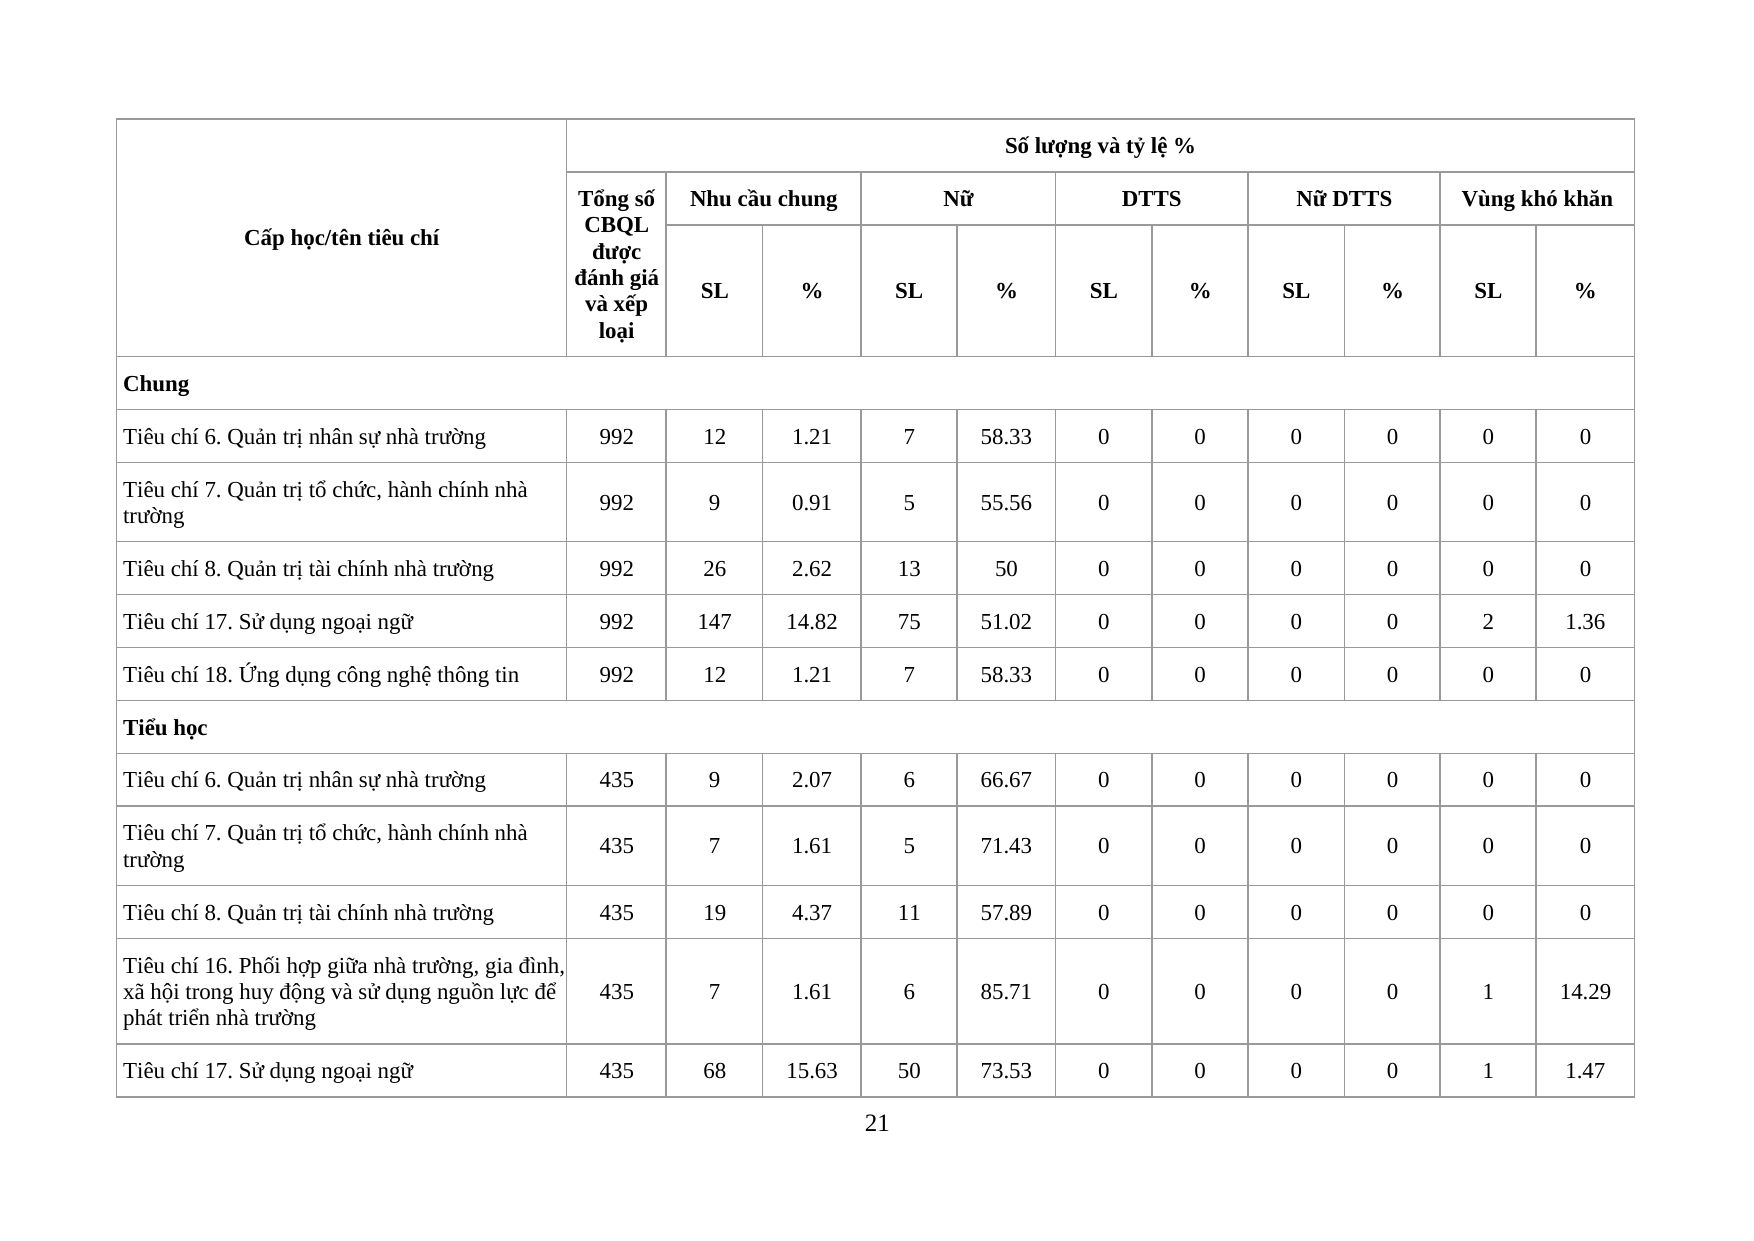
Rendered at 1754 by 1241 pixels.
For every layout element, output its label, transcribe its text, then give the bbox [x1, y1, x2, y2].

table_cell Nữ [862, 173, 1055, 224]
table_cell 0 [1153, 463, 1247, 541]
table_cell 51.02 [958, 595, 1055, 647]
table_cell 0 [1249, 754, 1344, 805]
table_cell 0 [1056, 463, 1151, 541]
table_cell 0 [1056, 595, 1151, 647]
table_cell 2.07 [763, 754, 860, 805]
table_cell 435 [567, 807, 665, 885]
table_cell % [958, 226, 1055, 356]
table_cell 5 [862, 807, 956, 885]
table_cell 58.33 [958, 410, 1055, 462]
table_cell 147 [667, 595, 762, 647]
table_cell 12 [667, 648, 762, 699]
table_cell 0 [1153, 939, 1247, 1043]
table_cell DTTS [1056, 173, 1247, 224]
table_cell SL [1056, 226, 1151, 356]
table_cell 0 [1249, 886, 1344, 938]
table_cell 0 [1056, 648, 1151, 699]
table_cell 0 [1056, 807, 1151, 885]
table_cell 26 [667, 542, 762, 594]
table_cell % [1345, 226, 1439, 356]
table_cell 0 [1249, 648, 1344, 699]
table_cell 992 [567, 542, 665, 594]
table_cell 73.53 [958, 1045, 1055, 1096]
table_cell Tiểu học [117, 701, 1634, 752]
table_cell 0 [1345, 754, 1439, 805]
table_cell 55.56 [958, 463, 1055, 541]
table_cell 0 [1345, 886, 1439, 938]
table_cell 12 [667, 410, 762, 462]
table_cell 0 [1345, 410, 1439, 462]
table_cell Nhu cầu chung [667, 173, 860, 224]
table_cell 1.21 [763, 648, 860, 699]
table_cell 75 [862, 595, 956, 647]
table_cell 0 [1249, 807, 1344, 885]
table_cell 0 [1441, 886, 1535, 938]
table_cell 0 [1249, 595, 1344, 647]
table_cell 0 [1441, 807, 1535, 885]
table_cell 0 [1056, 542, 1151, 594]
table_cell 435 [567, 886, 665, 938]
table_cell 85.71 [958, 939, 1055, 1043]
table_cell 992 [567, 648, 665, 699]
table_cell 57.89 [958, 886, 1055, 938]
table_cell 13 [862, 542, 956, 594]
table_cell 2.62 [763, 542, 860, 594]
table_cell % [1537, 226, 1634, 356]
table_cell 1 [1441, 1045, 1535, 1096]
table_cell 7 [862, 410, 956, 462]
table_cell Vùng khó khăn [1441, 173, 1634, 224]
table_cell 50 [862, 1045, 956, 1096]
table_cell Tiêu chí 8. Quản trị tài chính nhà trường [117, 542, 566, 594]
table_cell 0 [1056, 939, 1151, 1043]
table_cell 0 [1153, 807, 1247, 885]
table_cell SL [667, 226, 762, 356]
table_cell 1.21 [763, 410, 860, 462]
table_cell 0 [1537, 542, 1634, 594]
table_cell 0 [1345, 939, 1439, 1043]
table_cell 0 [1345, 595, 1439, 647]
table_cell 435 [567, 754, 665, 805]
table_cell 0 [1537, 463, 1634, 541]
table_cell 19 [667, 886, 762, 938]
table_cell % [763, 226, 860, 356]
table_cell % [1153, 226, 1247, 356]
table_cell SL [1441, 226, 1535, 356]
table_cell 1.36 [1537, 595, 1634, 647]
table_header Cấp học/tên tiêu chí [117, 120, 566, 356]
table_cell 0 [1056, 754, 1151, 805]
table_cell 992 [567, 463, 665, 541]
table_cell 58.33 [958, 648, 1055, 699]
table_cell 7 [667, 939, 762, 1043]
table_cell 0 [1249, 939, 1344, 1043]
table_cell 0 [1153, 410, 1247, 462]
table_cell 0 [1537, 410, 1634, 462]
table_cell 9 [667, 754, 762, 805]
table_cell 0 [1441, 648, 1535, 699]
table_cell 0 [1056, 410, 1151, 462]
table_cell 0 [1153, 886, 1247, 938]
table_cell 0 [1249, 410, 1344, 462]
table_cell 6 [862, 754, 956, 805]
table_cell 0 [1345, 648, 1439, 699]
table_cell 0 [1345, 542, 1439, 594]
table_cell 1.47 [1537, 1045, 1634, 1096]
table_cell 0 [1153, 542, 1247, 594]
table_cell Tổng số CBQL được đánh giá và xếp loại [567, 173, 665, 356]
table_cell 0 [1441, 410, 1535, 462]
table_cell 0 [1249, 542, 1344, 594]
table_cell 0 [1153, 754, 1247, 805]
table_cell 50 [958, 542, 1055, 594]
table_cell 1.61 [763, 807, 860, 885]
table_cell SL [1249, 226, 1344, 356]
table_cell 0 [1249, 1045, 1344, 1096]
table_cell 992 [567, 595, 665, 647]
table_cell 0 [1056, 886, 1151, 938]
table_cell Tiêu chí 6. Quản trị nhân sự nhà trường [117, 410, 566, 462]
table_cell 66.67 [958, 754, 1055, 805]
table_cell 6 [862, 939, 956, 1043]
table_cell 0 [1249, 463, 1344, 541]
table_cell 14.82 [763, 595, 860, 647]
table_cell 14.29 [1537, 939, 1634, 1043]
table_cell Tiêu chí 8. Quản trị tài chính nhà trường [117, 886, 566, 938]
table_header Số lượng và tỷ lệ % [567, 120, 1634, 171]
table_cell 0 [1537, 886, 1634, 938]
table_cell Nữ DTTS [1249, 173, 1439, 224]
table_cell 71.43 [958, 807, 1055, 885]
table_cell 0 [1153, 595, 1247, 647]
table_cell 68 [667, 1045, 762, 1096]
table_cell Tiêu chí 17. Sử dụng ngoại ngữ [117, 1045, 566, 1096]
table_cell 0 [1345, 463, 1439, 541]
table_cell 0 [1056, 1045, 1151, 1096]
table_cell 0 [1153, 1045, 1247, 1096]
table_cell 435 [567, 939, 665, 1043]
table_cell 1.61 [763, 939, 860, 1043]
table_cell Tiêu chí 18. Ứng dụng công nghệ thông tin [117, 648, 566, 699]
table_cell 0.91 [763, 463, 860, 541]
table_cell 9 [667, 463, 762, 541]
table_cell 0 [1537, 754, 1634, 805]
table_cell Tiêu chí 17. Sử dụng ngoại ngữ [117, 595, 566, 647]
table_cell 0 [1537, 648, 1634, 699]
table_cell 0 [1441, 542, 1535, 594]
table_cell 0 [1345, 807, 1439, 885]
table_cell 0 [1441, 463, 1535, 541]
table_cell 15.63 [763, 1045, 860, 1096]
table_cell 7 [667, 807, 762, 885]
table_cell SL [862, 226, 956, 356]
table_cell 0 [1153, 648, 1247, 699]
table_cell 4.37 [763, 886, 860, 938]
table_cell Tiêu chí 7. Quản trị tổ chức, hành chính nhà trường [117, 807, 566, 885]
table_cell Tiêu chí 7. Quản trị tổ chức, hành chính nhà trường [117, 463, 566, 541]
table_cell Tiêu chí 16. Phối hợp giữa nhà trường, gia đình, xã hội trong huy động và sử dụng nguồn lực để phát triển nhà trường [117, 939, 566, 1043]
table_cell Tiêu chí 6. Quản trị nhân sự nhà trường [117, 754, 566, 805]
table_cell 435 [567, 1045, 665, 1096]
table_cell 0 [1441, 754, 1535, 805]
table_cell 992 [567, 410, 665, 462]
table_cell Chung [117, 357, 1634, 409]
table_cell 5 [862, 463, 956, 541]
table_cell 0 [1537, 807, 1634, 885]
table_cell 2 [1441, 595, 1535, 647]
table_cell 11 [862, 886, 956, 938]
table_cell 1 [1441, 939, 1535, 1043]
table_cell 0 [1345, 1045, 1439, 1096]
table_cell 7 [862, 648, 956, 699]
